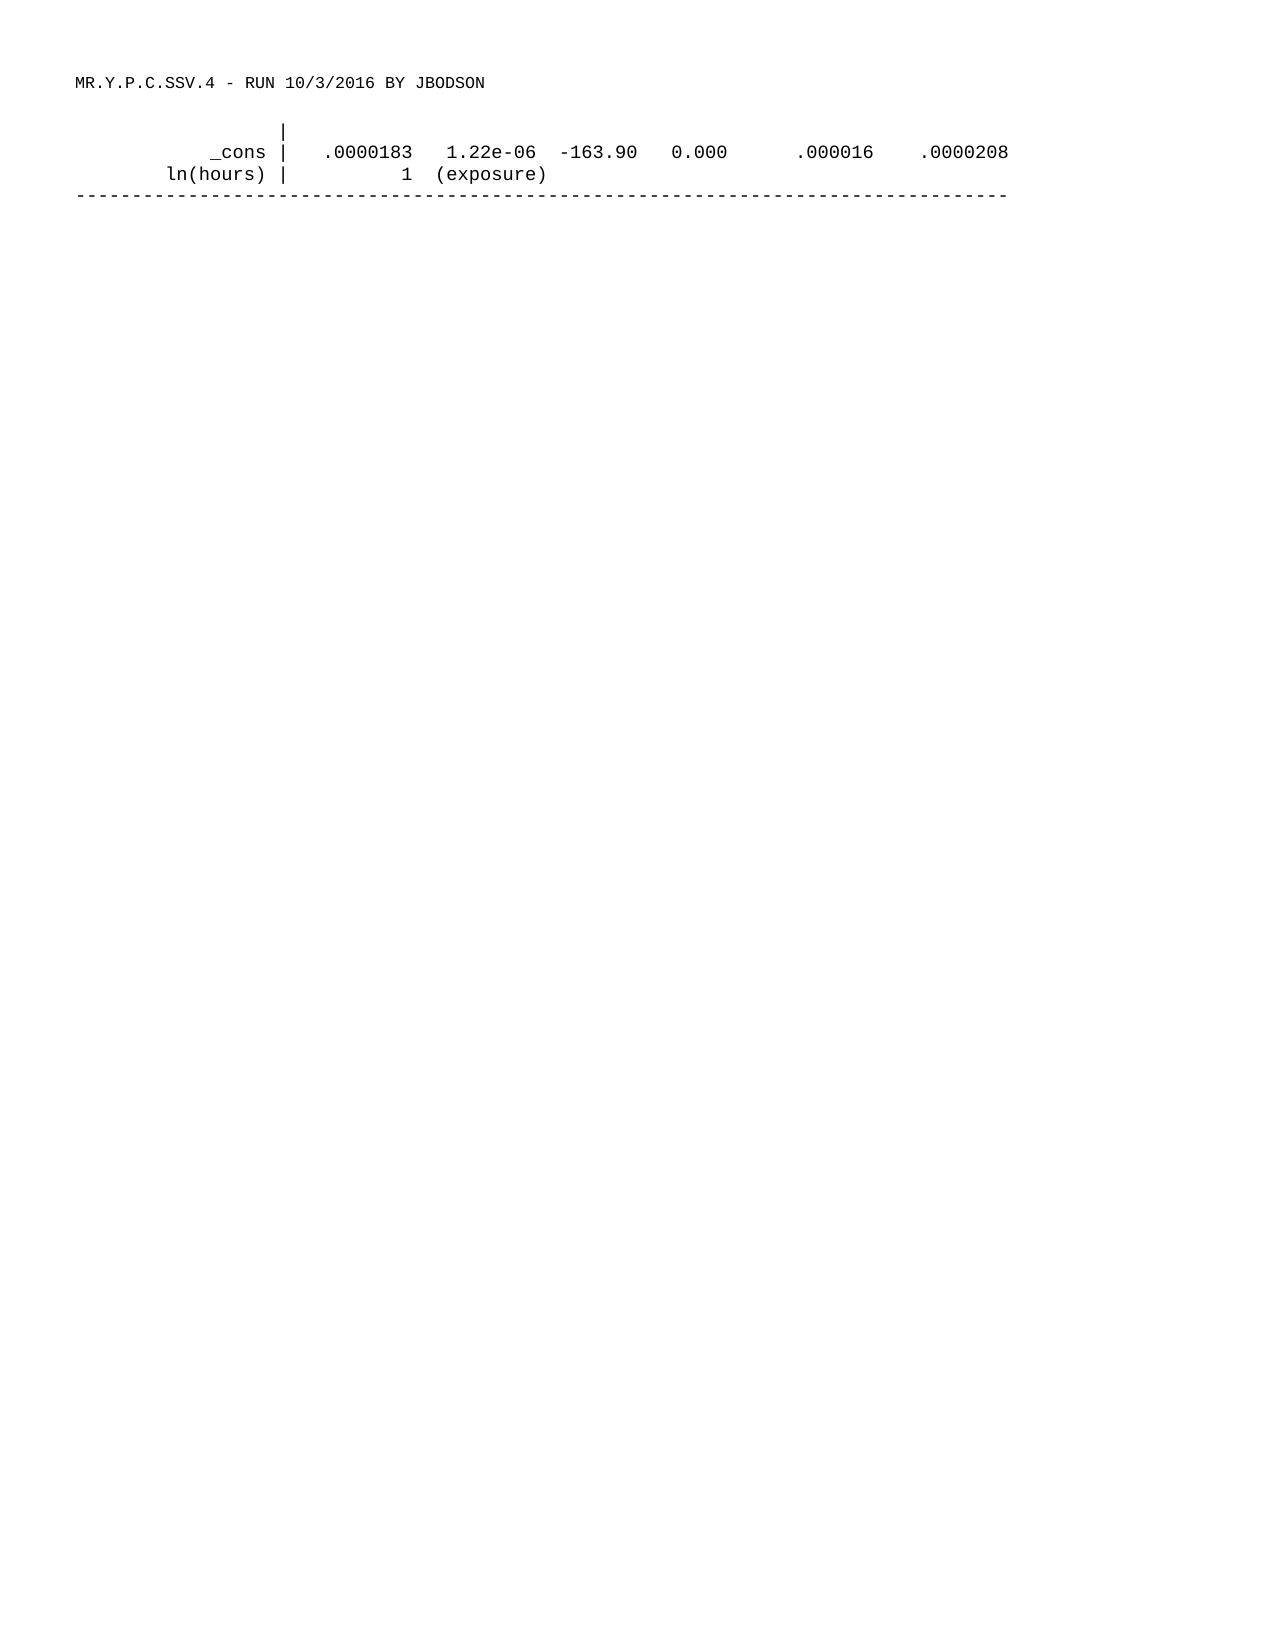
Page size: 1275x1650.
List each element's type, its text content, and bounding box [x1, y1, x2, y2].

text _cons | .0000183 1.22e-06 -163.90 0.000 .000016 .0000208 [75, 143, 1200, 164]
text | [75, 122, 1200, 143]
text ----------------------------------------------------------------------------------- [75, 186, 1200, 207]
text ln(hours) | 1 (exposure) [75, 164, 1200, 186]
